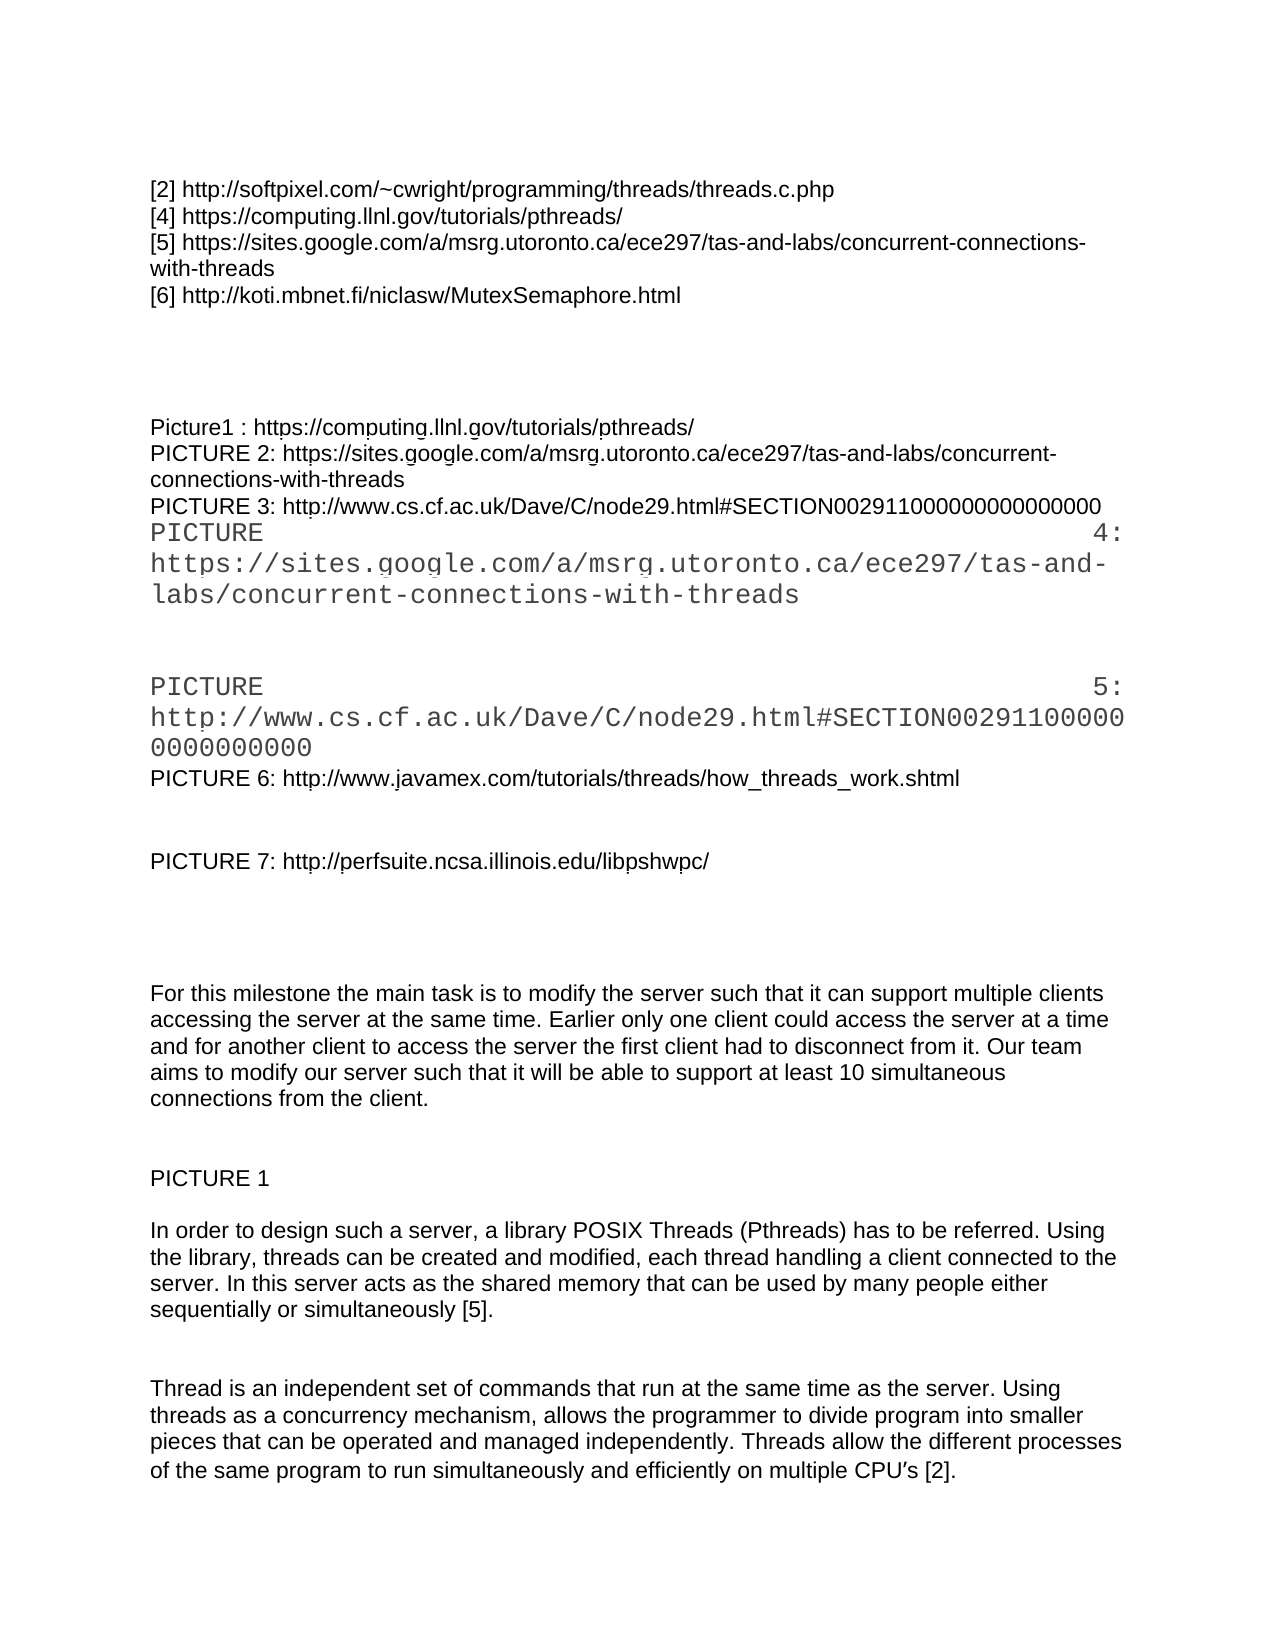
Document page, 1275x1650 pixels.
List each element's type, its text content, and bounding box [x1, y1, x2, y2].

text PICTURE 5: http://www.cs.cf.ac.uk/Dave/C/node29.html#SECTION002911000000000000000 [150, 730, 1125, 765]
text For this milestone the main task is to modify the server such that it can support multiple clients accessing the server at the same time. Earlier only one client could access the server at a time and for another client to access the server the first client had to disconnect from it. Our team aims to modify our server such that it will be able to support at least 10 simultaneous connections from the client. [150, 980, 1125, 1112]
text [6] http://koti.mbnet.fi/niclasw/MutexSemaphore.html [150, 282, 1125, 308]
text [4] https://computing.llnl.gov/tutorials/pthreads/ [150, 203, 1125, 229]
text Thread is an independent set of commands that run at the same time as the server. Using threads as a concurrency mechanism, allows the programmer to divide program into smaller pieces that can be operated and managed independently. Threads allow the different processes of the same program to run simultaneously and efficiently on multiple CPU’s [2]. [150, 1375, 1125, 1486]
text [2] http://softpixel.com/~cwright/programming/threads/threads.c.php [150, 176, 1125, 203]
text PICTURE 7: http://perfsuite.ncsa.illinois.edu/libpshwpc/ [150, 848, 1125, 874]
text [5] https://sites.google.com/a/msrg.utoronto.ca/ece297/tas-and-labs/concurrent-connections-with-threads [150, 229, 1125, 282]
text PICTURE 3: http://www.cs.cf.ac.uk/Dave/C/node29.html#SECTION002911000000000000000 [150, 493, 1125, 519]
text PICTURE 6: http://www.javamex.com/tutorials/threads/how_threads_work.shtml [150, 765, 1125, 791]
text In order to design such a server, a library POSIX Threads (Pthreads) has to be referred. Using the library, threads can be created and modified, each thread handling a client connected to the server. In this server acts as the shared memory that can be used by many people either sequentially or simultaneously [5]. [150, 1217, 1125, 1323]
text PICTURE 1 [150, 1164, 1125, 1191]
text PICTURE 5: http://www.cs.cf.ac.uk/Dave/C/node29.html#SECTION002911000000000000000 [150, 673, 1125, 728]
text PICTURE 4: https://sites.google.com/a/msrg.utoronto.ca/ece297/tas-and-labs/concurrent-connections-with-threads [150, 519, 1125, 611]
text PICTURE 2: https://sites.google.com/a/msrg.utoronto.ca/ece297/tas-and-labs/concurrent-connections-with-threads [150, 440, 1125, 493]
text Picture1 : https://computing.llnl.gov/tutorials/pthreads/ [150, 413, 1125, 440]
